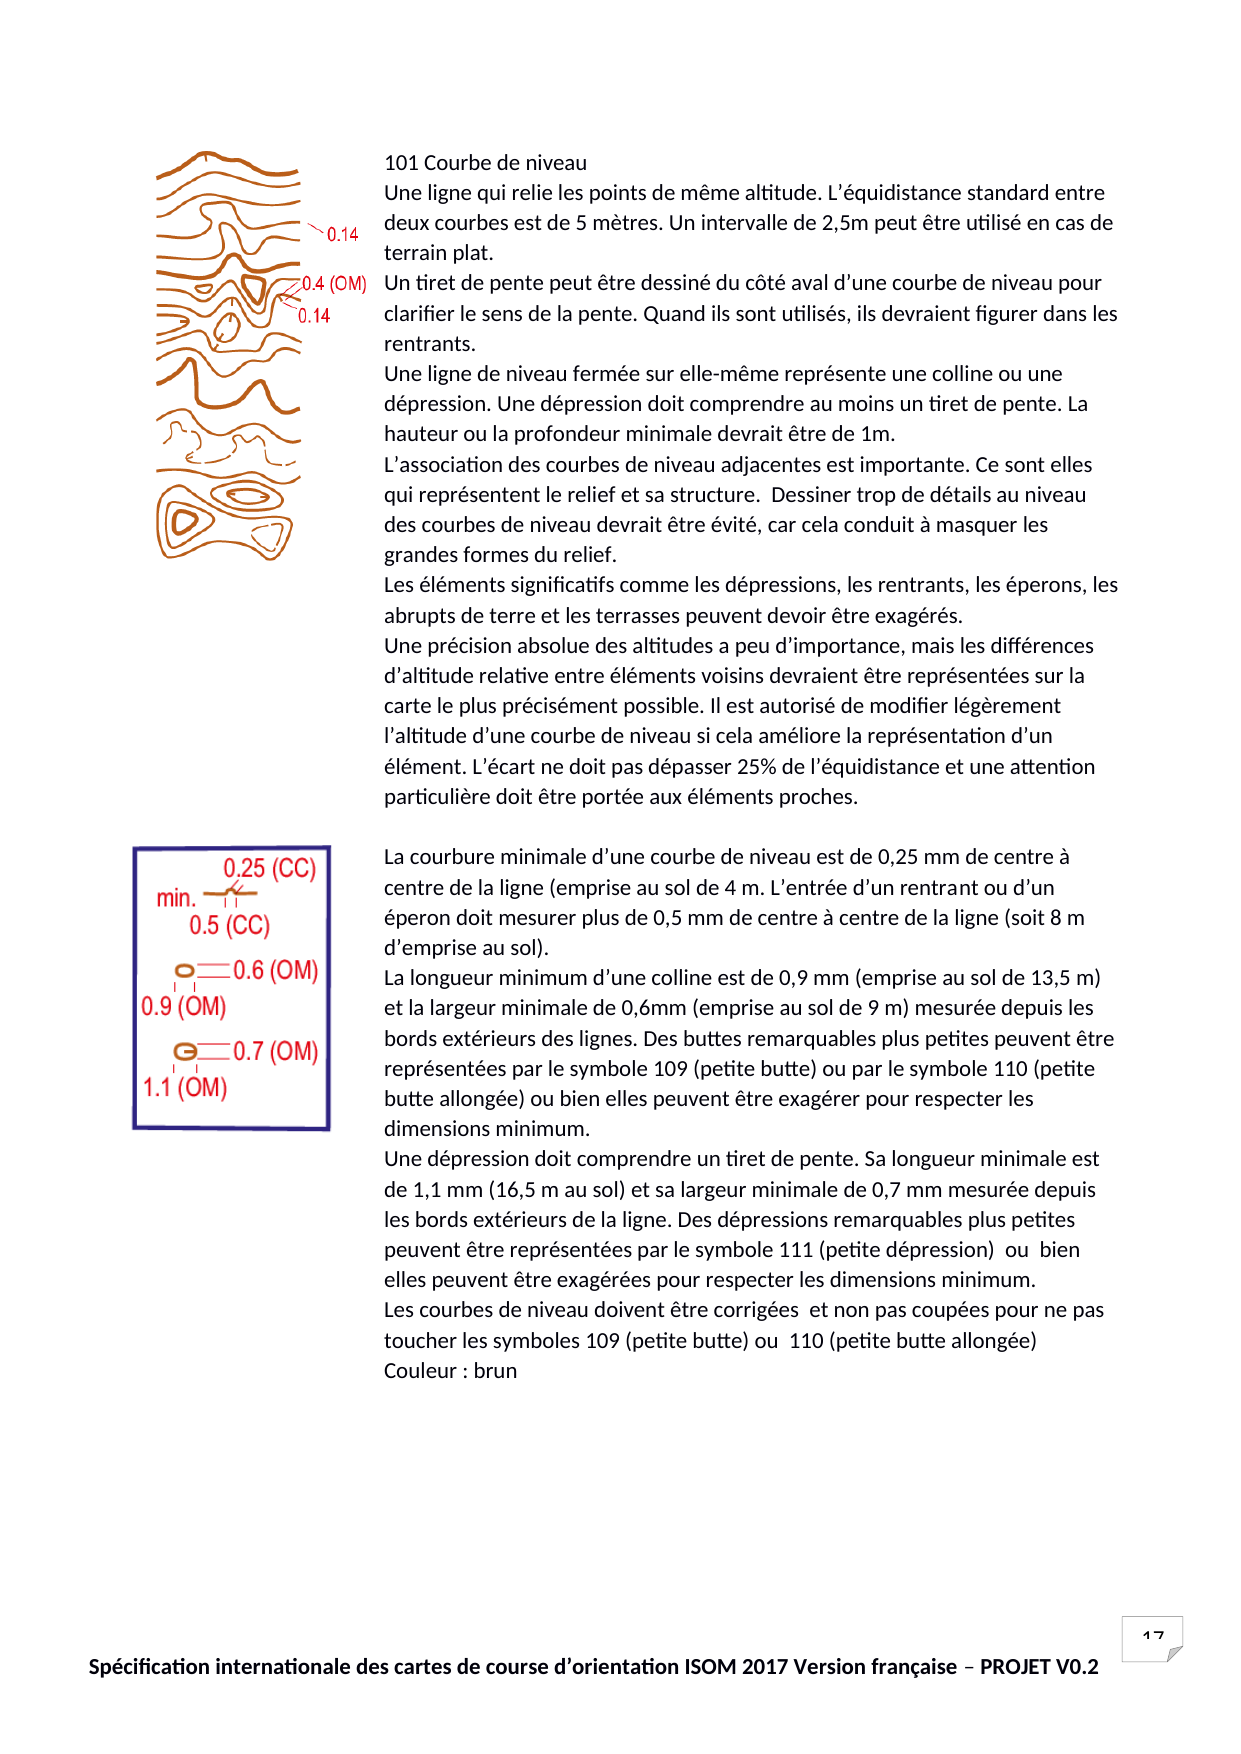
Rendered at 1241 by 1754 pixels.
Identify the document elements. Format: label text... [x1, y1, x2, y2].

text Une précision absolue des altitudes a peu d’importance, mais les différences d’altitude relative entre éléments voisins devraient être représentées sur la carte le plus précisément possible. Il est autorisé de modifier légèrement l’altitude d’une courbe de niveau si cela améliore la représentation d’un élément. L’écart ne doit pas dépasser 25% de l’équidistance et une attention particulière doit être portée aux éléments proches. [384, 631, 1122, 810]
text 101 Courbe de niveau [384, 148, 1122, 176]
text La longueur minimum d’une colline est de 0,9 mm (emprise au sol de 13,5 m) et la largeur minimale de 0,6mm (emprise au sol de 9 m) mesurée depuis les bords extérieurs des lignes. Des buttes remarquables plus petites peuvent être représentées par le symbole 109 (petite butte) ou par le symbole 110 (petite butte allongée) ou bien elles peuvent être exagérer pour respecter les dimensions minimum. [384, 963, 1122, 1142]
text Une ligne qui relie les points de même altitude. L’équidistance standard entre deux courbes est de 5 mètres. Un intervalle de 2,5m peut être utilisé en cas de terrain plat. [384, 178, 1122, 266]
text Un tiret de pente peut être dessiné du côté aval d’une courbe de niveau pour clarifier le sens de la pente. Quand ils sont utilisés, ils devraient figurer dans les rentrants. [384, 268, 1122, 357]
text Les courbes de niveau doivent être corrigées et non pas coupées pour ne pas toucher les symboles 109 (petite butte) ou 110 (petite butte allongée) [384, 1296, 1122, 1354]
text La courbure minimale d’une courbe de niveau est de 0,25 mm de centre à centre de la ligne (emprise au sol de 4 m. L’entrée d’un rentra nt ou d’un éperon doit mesurer plus de 0,5 mm de centre à centre de la ligne (soit 8 m d’emprise au sol). [384, 842, 1122, 961]
text Les éléments significatifs comme les dépressions, les rentrants, les éperons, les abrupts de terre et les terrasses peuvent devoir être exagérés. [384, 571, 1122, 629]
picture [147, 147, 375, 561]
text Une dépression doit comprendre un tiret de pente. Sa longueur minimale est de 1,1 mm (16,5 m au sol) et sa largeur minimale de 0,7 mm mesurée depuis les bords extérieurs de la ligne. Des dépressions remarquables plus petites peuvent être représentées par le symbole 111 (petite dépression) ou bien elles peuvent être exagérées pour respecter les dimensions minimum. [384, 1144, 1122, 1293]
text Une ligne de niveau fermée sur elle-même représente une colline ou une dépression. Une dépression doit comprendre au moins un tiret de pente. La hauteur ou la profondeur minimale devrait être de 1m. [384, 359, 1122, 447]
picture [126, 844, 340, 1140]
text Couleur : brun [384, 1356, 1122, 1384]
text L’association des courbes de niveau adjacentes est importante. Ce sont elles qui représentent le relief et sa structure. Dessiner trop de détails au niveau des courbes de niveau devrait être évité, car cela conduit à masquer les grandes formes du relief. [384, 450, 1122, 568]
